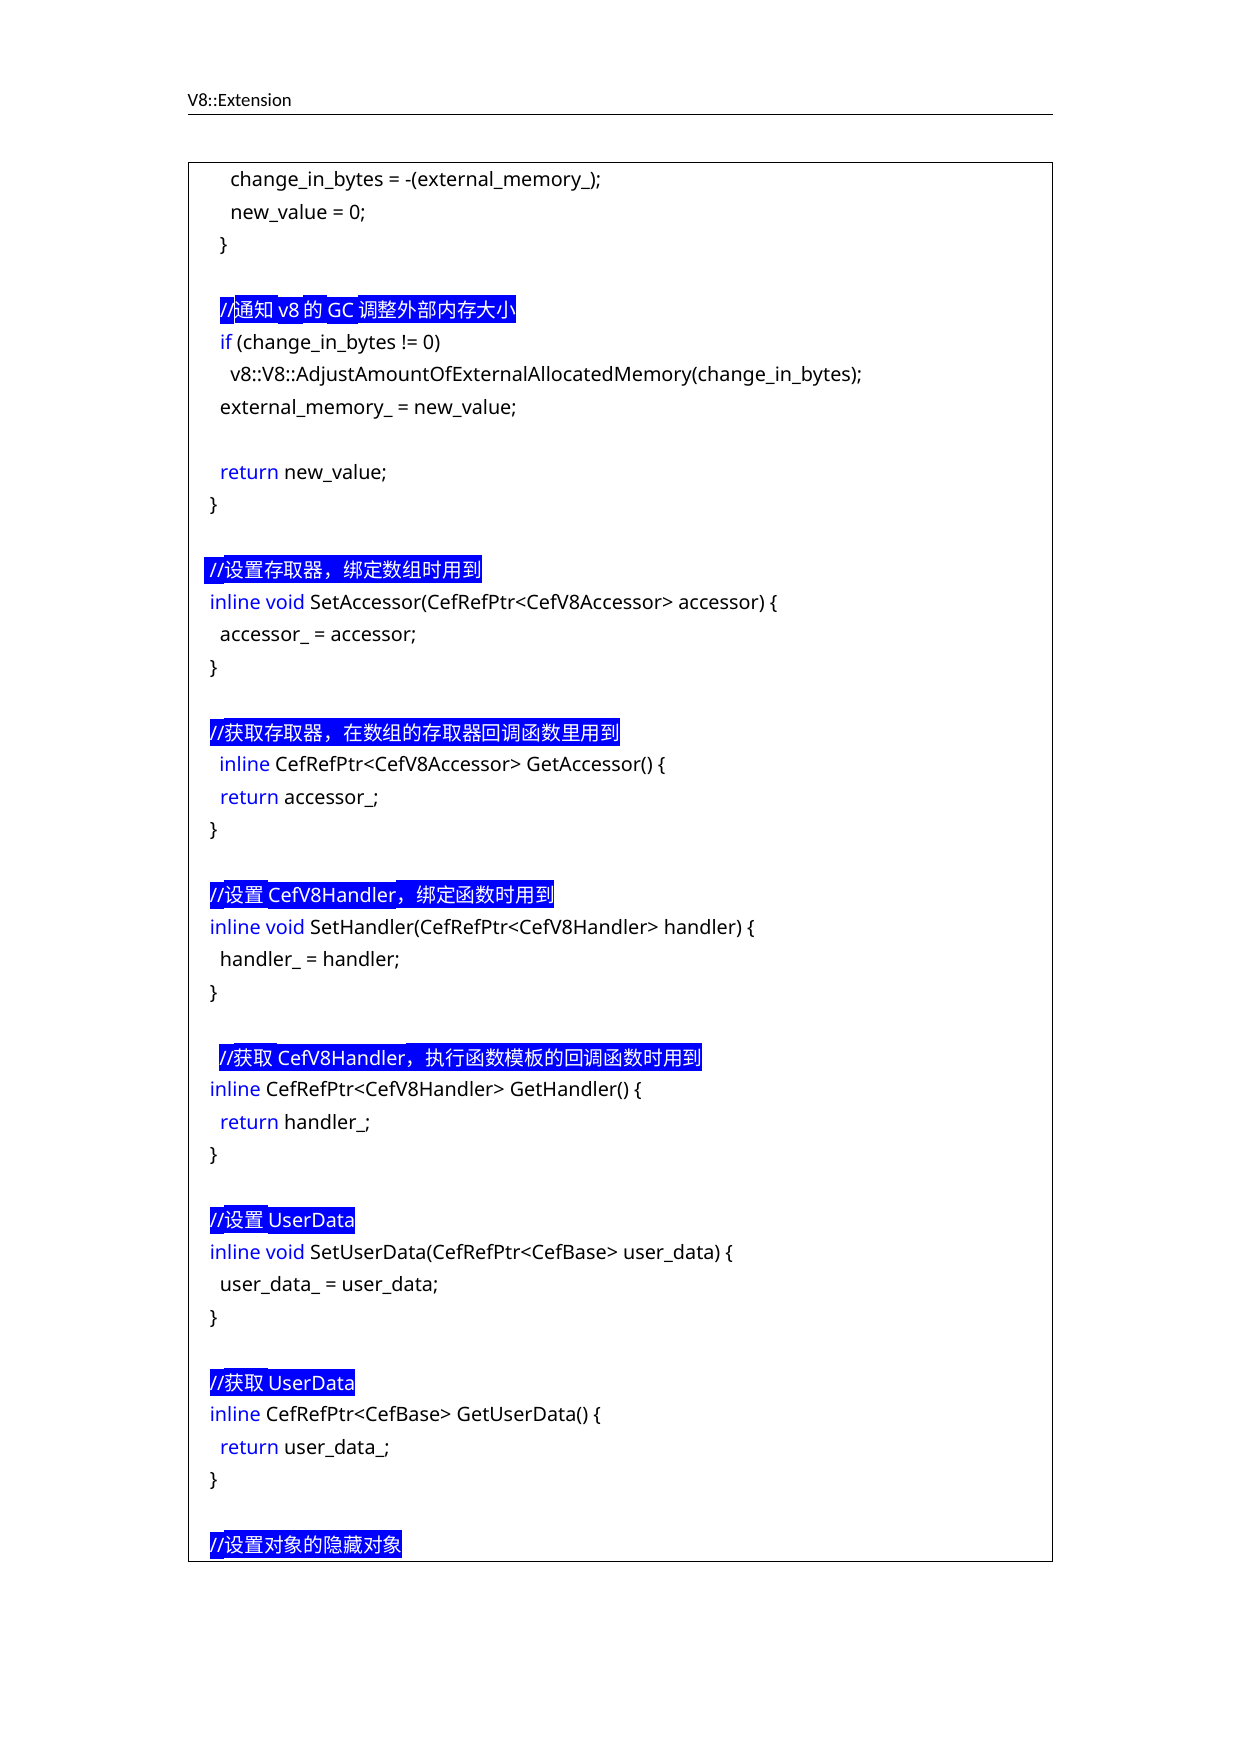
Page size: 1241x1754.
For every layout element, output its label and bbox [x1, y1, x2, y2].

table_header [189, 163, 1052, 1561]
